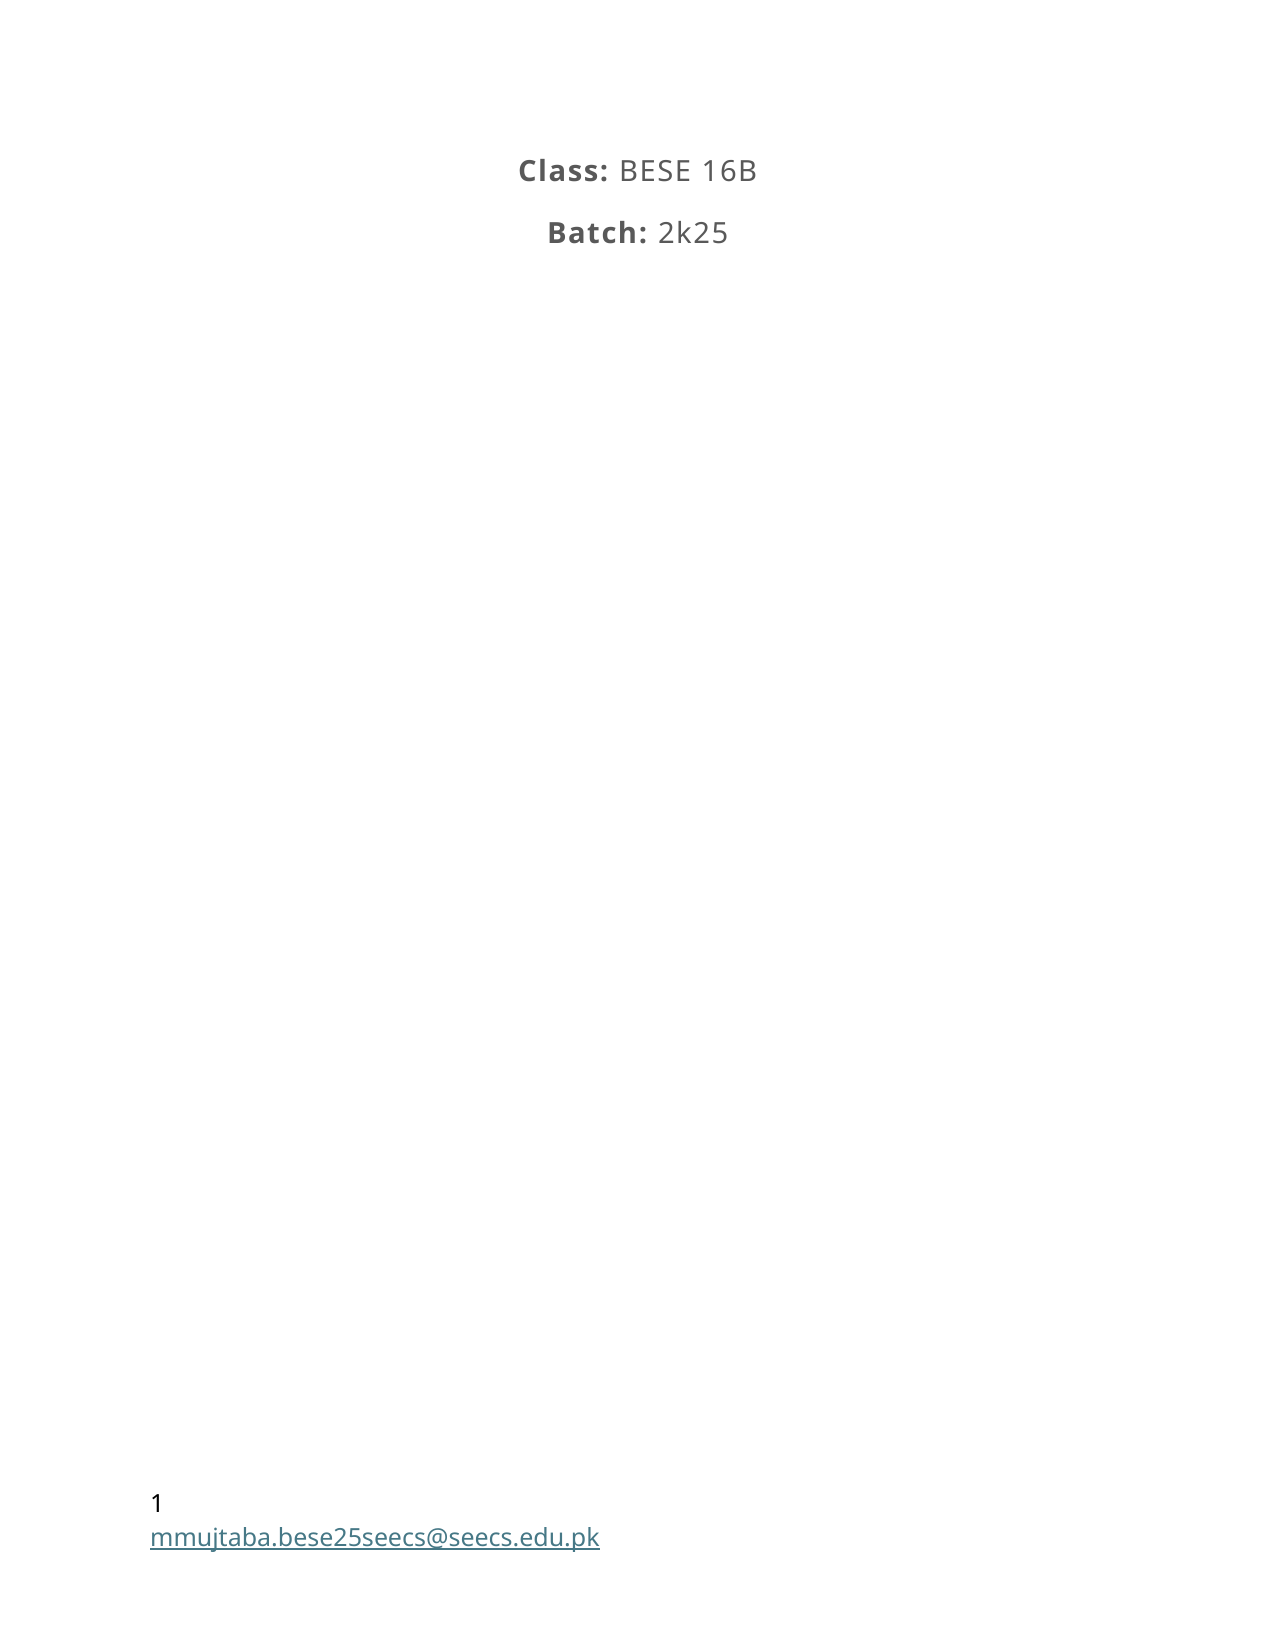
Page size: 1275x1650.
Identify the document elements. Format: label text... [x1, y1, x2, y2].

subtitle Class: BESE 16B [150, 150, 1125, 190]
subtitle Batch: 2k25 [150, 212, 1125, 252]
